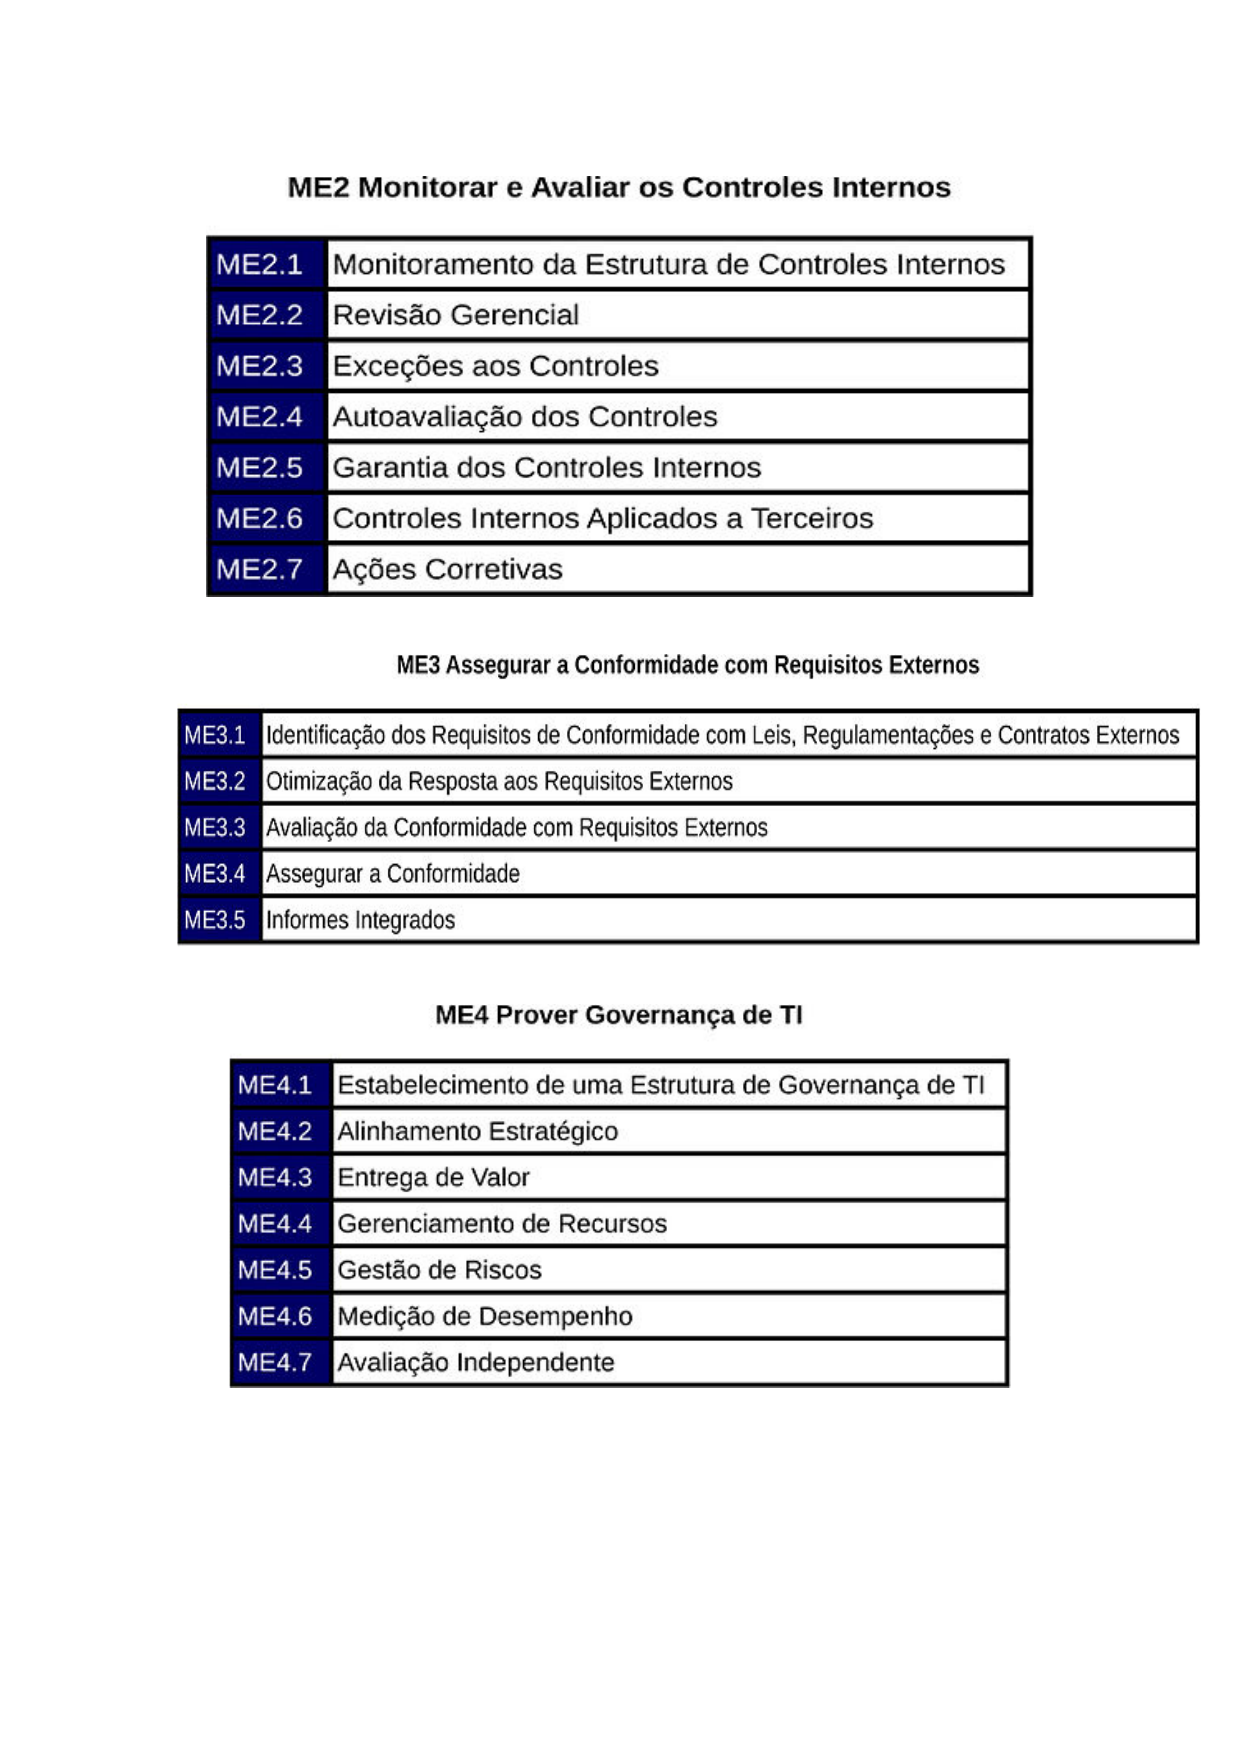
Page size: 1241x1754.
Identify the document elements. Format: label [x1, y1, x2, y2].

picture [229, 1004, 1011, 1388]
picture [177, 654, 1201, 947]
picture [206, 176, 1035, 597]
